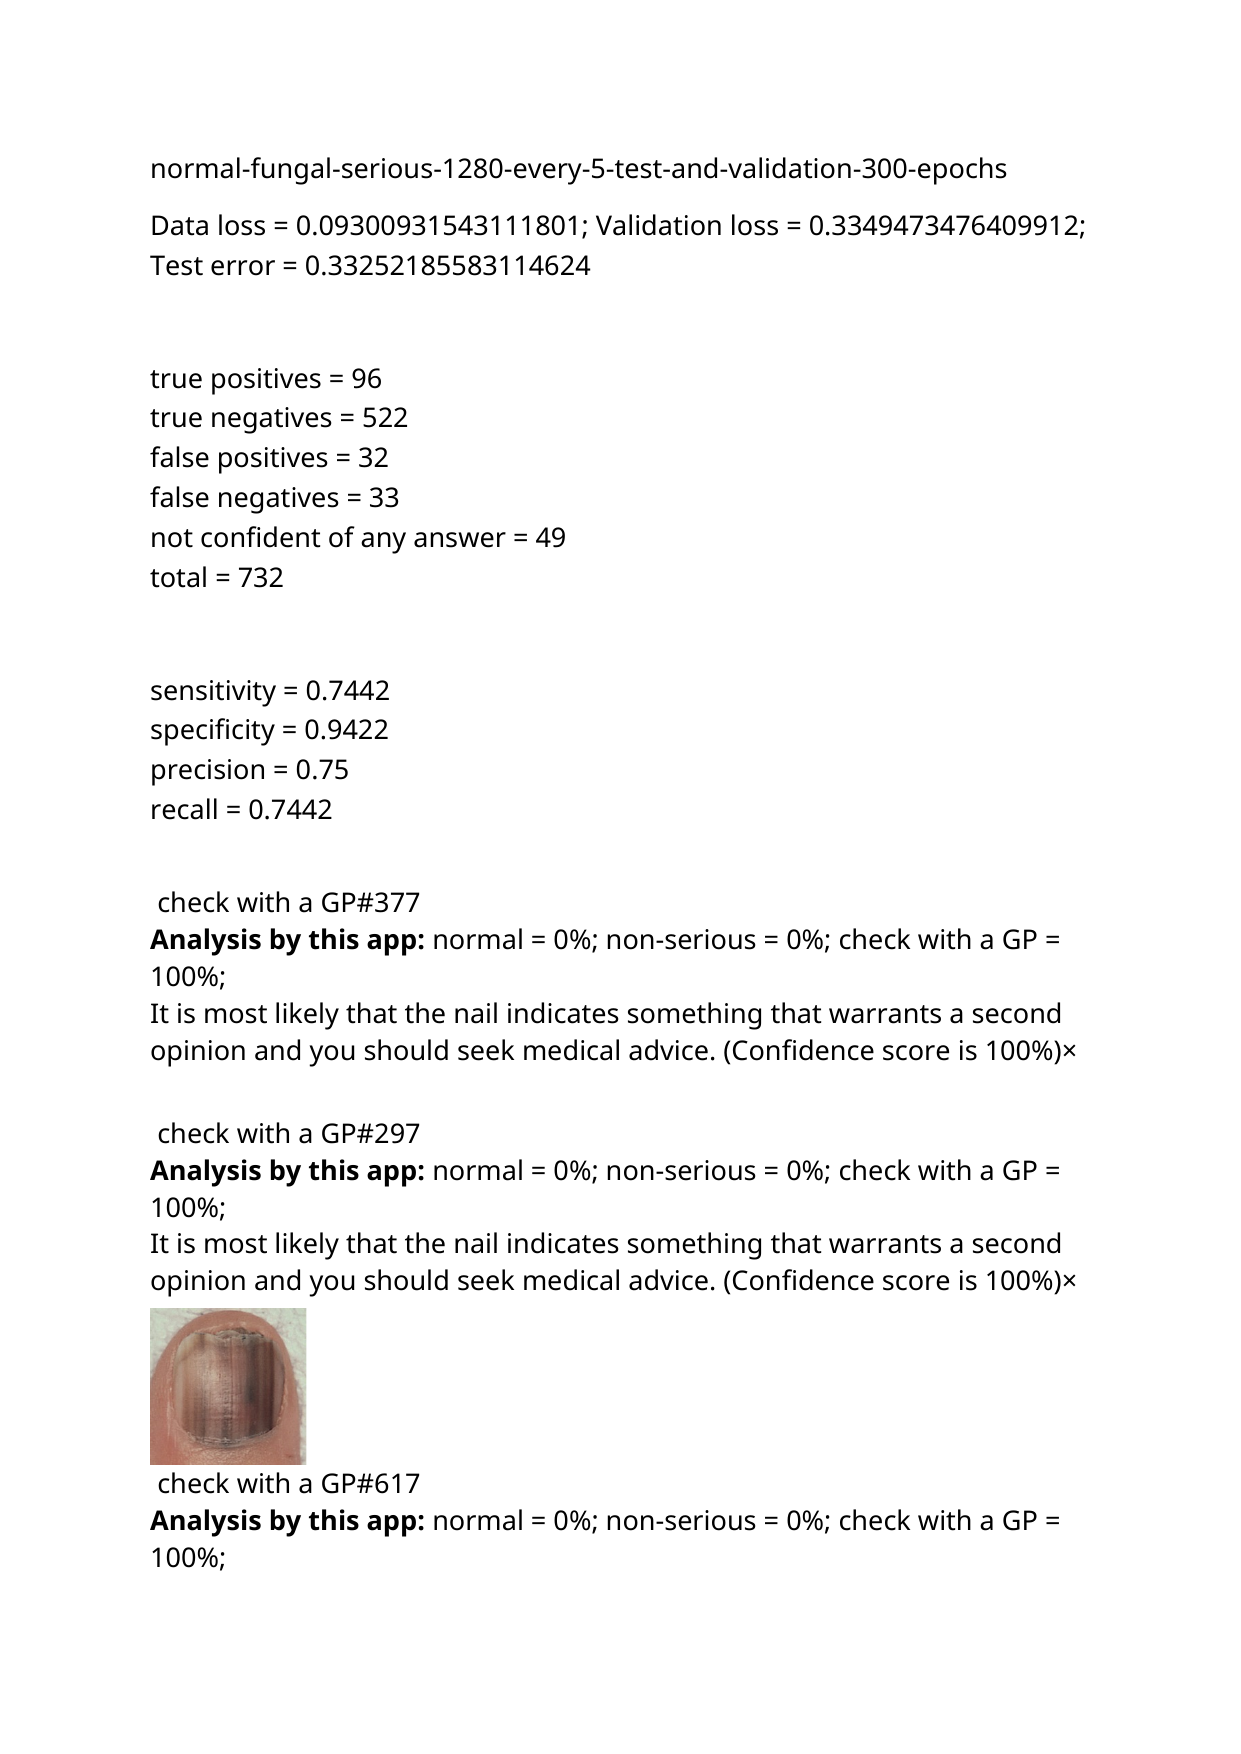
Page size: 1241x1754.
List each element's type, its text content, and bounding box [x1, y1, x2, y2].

text check with a GP#297 Analysis by this app: normal = 0%; non-serious = 0%; check with a GP = 100%; It is most likely that the nail indicates something that warrants a second opinion and you should seek medical advice. (Confidence score is 100%)× [150, 1077, 1090, 1299]
text normal-fungal-serious-1280-every-5-test-and-validation-300-epochs [150, 150, 1090, 187]
text true positives = 96 true negatives = 522 false positives = 32 false negatives = 33 not confident of any answer = 49 total = 732 [150, 359, 1090, 595]
text sensitivity = 0.7442 specificity = 0.9422 precision = 0.75 recall = 0.7442 [150, 671, 1090, 827]
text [150, 1308, 1090, 1575]
text Data loss = 0.09300931543111801; Validation loss = 0.3349473476409912; Test error = 0.33252185583114624 [150, 206, 1090, 283]
picture [150, 1308, 307, 1465]
text check with a GP#377 Analysis by this app: normal = 0%; non-serious = 0%; check with a GP = 100%; It is most likely that the nail indicates something that warrants a second opinion and you should seek medical advice. (Confidence score is 100%)× [150, 847, 1090, 1068]
